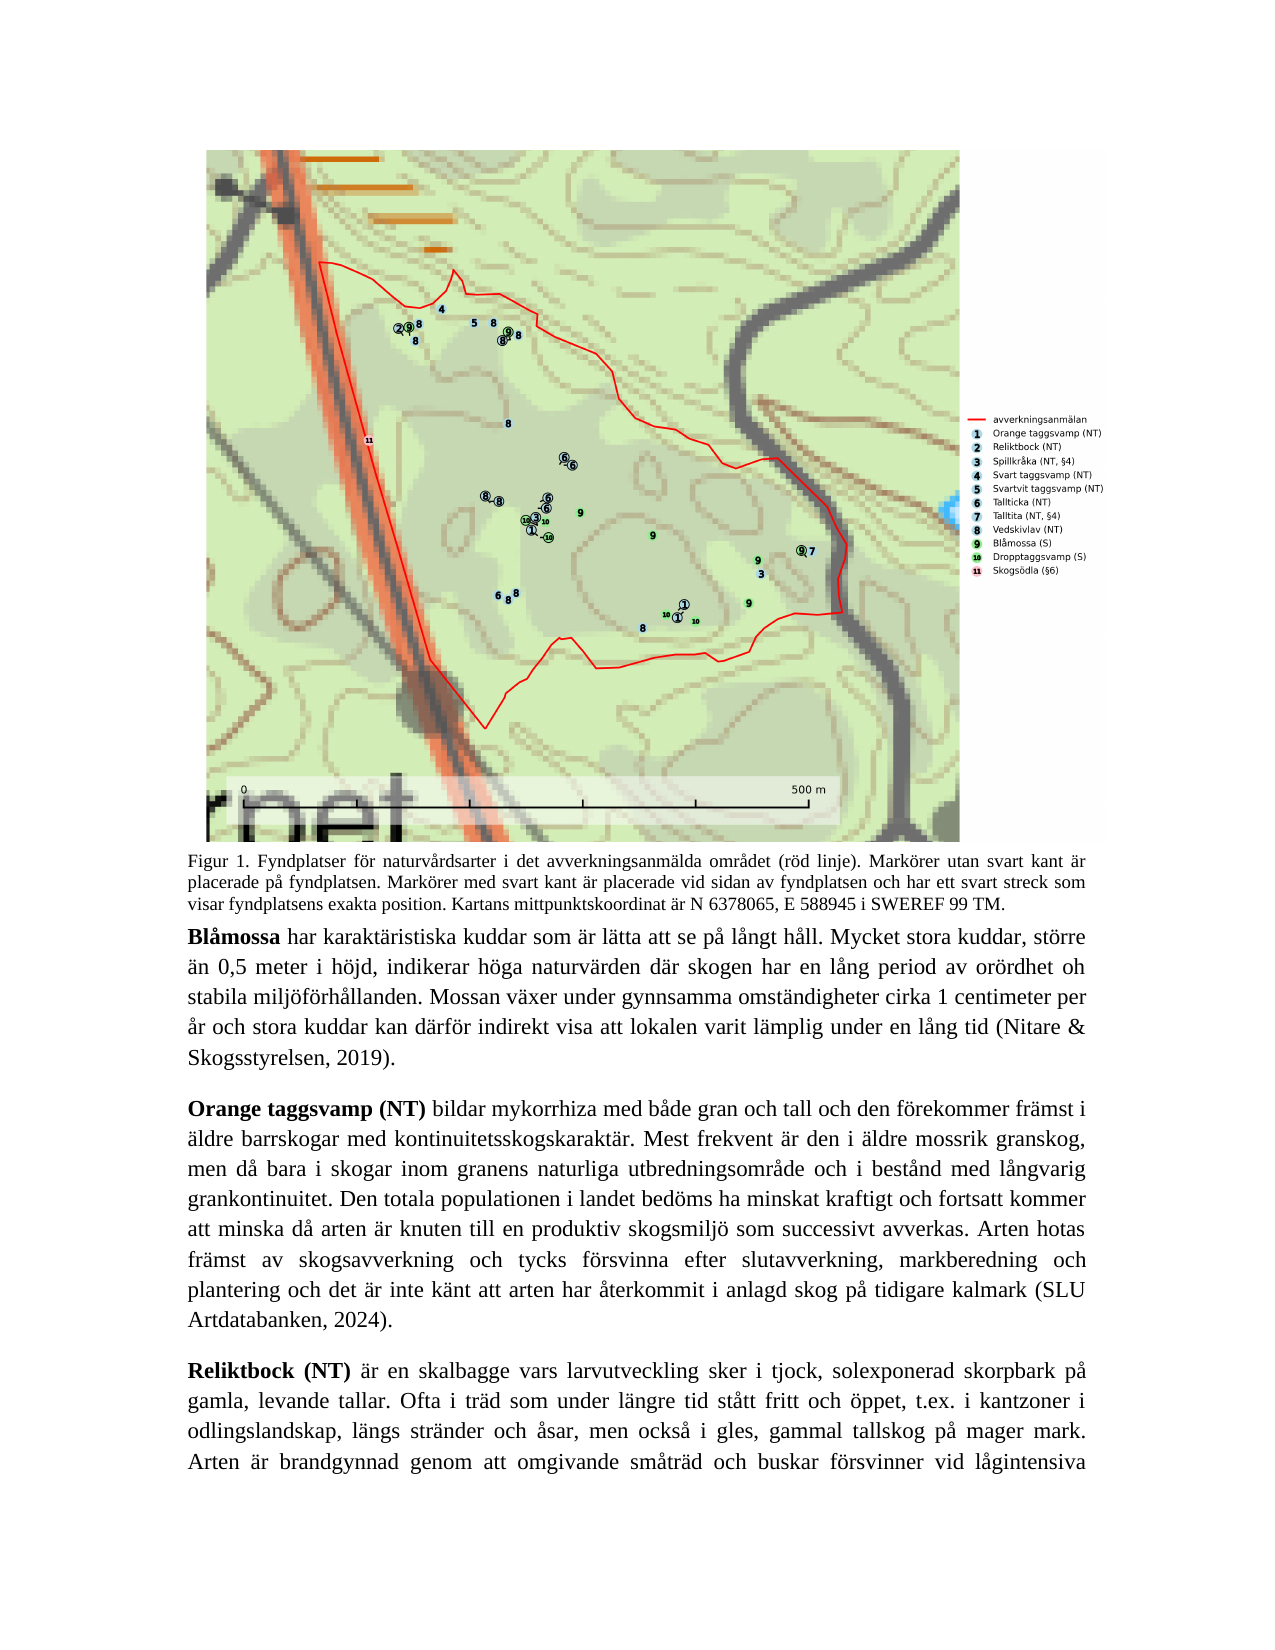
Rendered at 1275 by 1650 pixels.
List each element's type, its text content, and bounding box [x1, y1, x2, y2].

text Orange taggsvamp (NT) bildar mykorrhiza med både gran och tall och den förekommer främst i äldre barrskogar med kontinuitetsskogskaraktär. Mest frekvent är den i äldre mossrik granskog, men då bara i skogar inom granens naturliga utbredningsområde och i bestånd med långvarig grankontinuitet. Den totala populationen i landet bedöms ha minskat kraftigt och fortsatt kommer att minska då arten är knuten till en produktiv skogsmiljö som successivt avverkas. Arten hotas främst av skogsavverkning och tycks försvinna efter slutavverkning, markberedning och plantering och det är inte känt att arten har återkommit i anlagd skog på tidigare kalmark (SLU Artdatabanken, 2024). [187, 1094, 1087, 1332]
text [187, 1357, 1087, 1474]
text Figur 1. Fyndplatser för naturvårdsarter i det avverkningsanmälda området (röd linje). Markörer utan svart kant är placerade på fyndplatsen. Markörer med svart kant är placerade vid sidan av fyndplatsen och har ett svart streck som visar fyndplatsens exakta position. Kartans mittpunktskoordinat är N 6378065, E 588945 i SWEREF 99 TM. [187, 850, 1087, 914]
text Blåmossa har karaktäristiska kuddar som är lätta att se på långt håll. Mycket stora kuddar, större än 0,5 meter i höjd, indikerar höga naturvärden där skogen har en lång period av orördhet oh stabila miljöförhållanden. Mossan växer under gynnsamma omständigheter cirka 1 centimeter per år och stora kuddar kan därför indirekt visa att lokalen varit lämplig under en lång tid (Nitare & Skogsstyrelsen, 2019). [187, 923, 1087, 1070]
picture [206, 150, 1107, 842]
